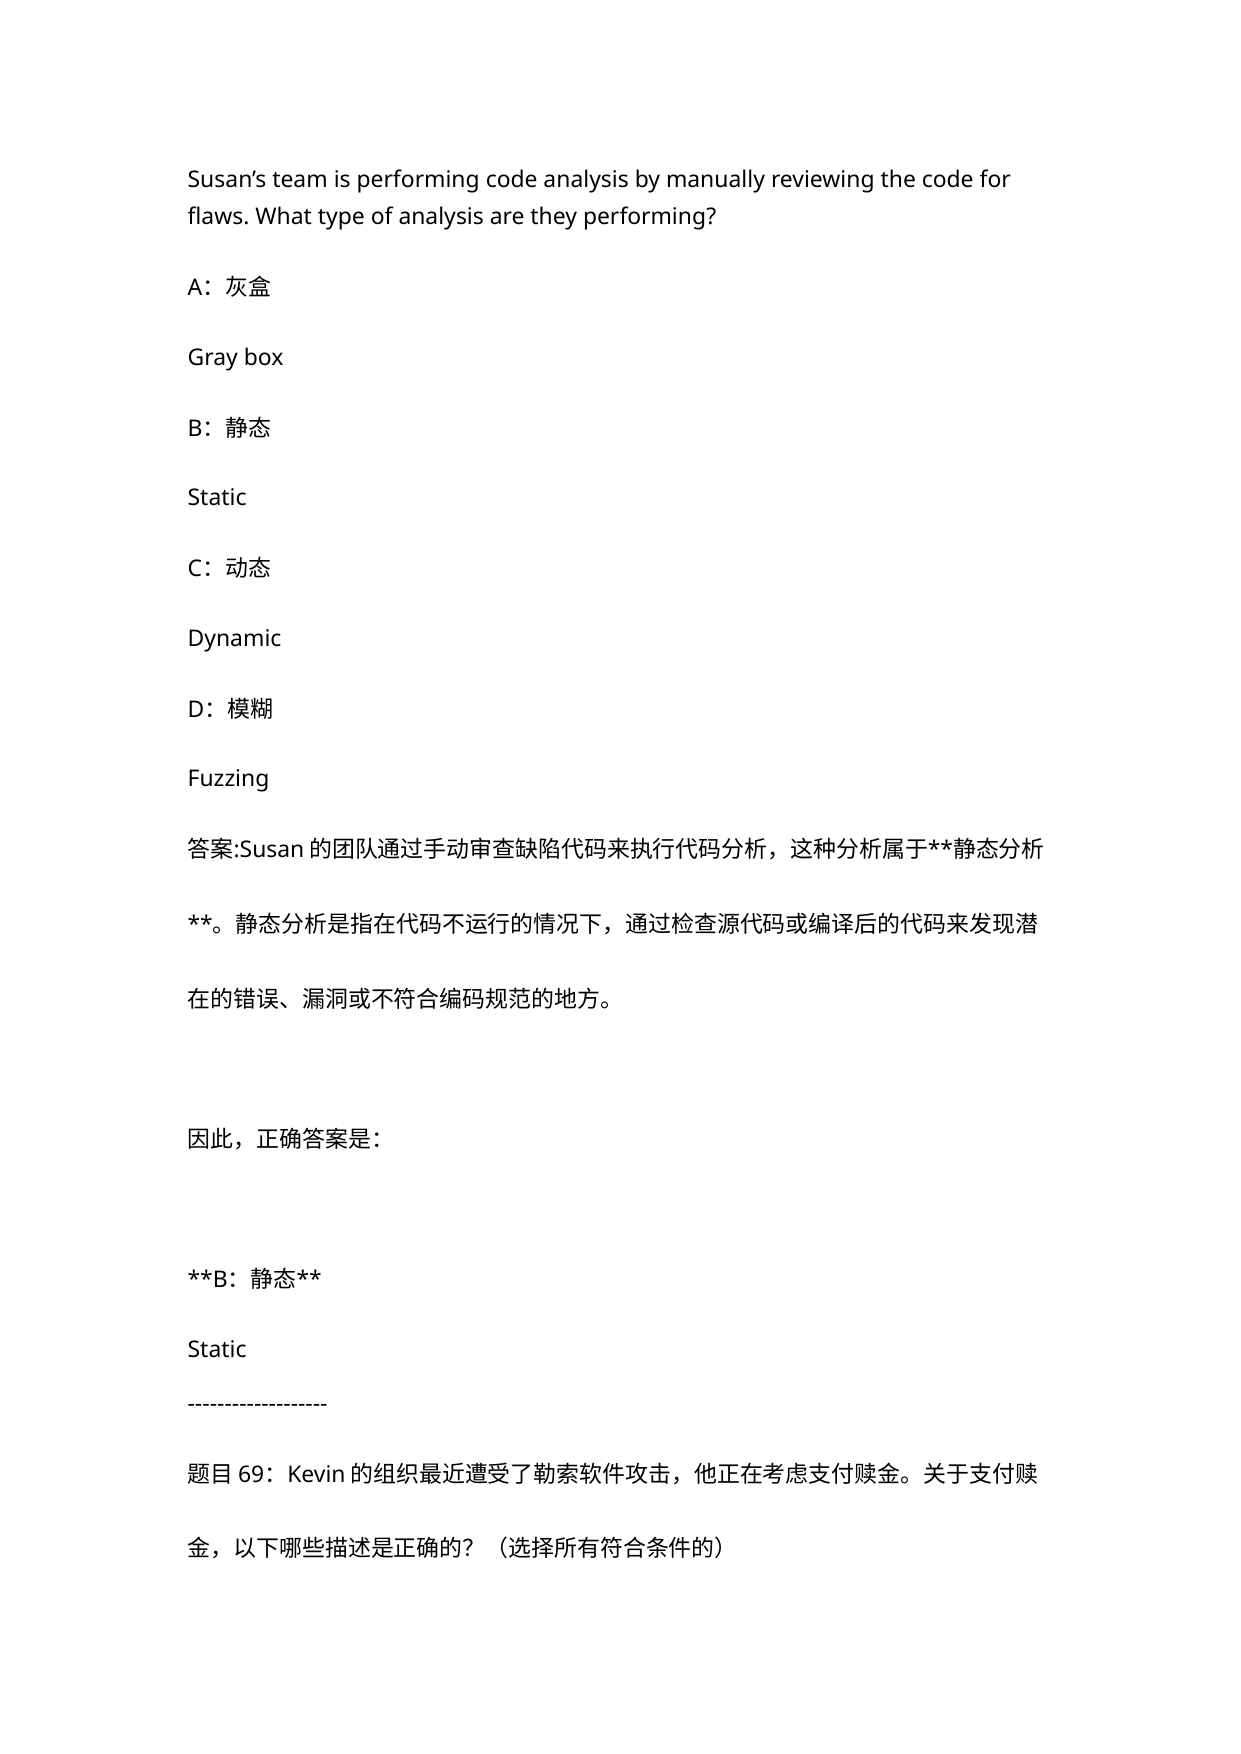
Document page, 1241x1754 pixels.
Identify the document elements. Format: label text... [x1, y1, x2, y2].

text B：静态 [187, 394, 1053, 459]
text Static [187, 1332, 1053, 1364]
text D：模糊 [187, 675, 1053, 740]
text Static [187, 480, 1053, 513]
text 因此，正确答案是： [187, 1105, 1053, 1170]
text Gray box [187, 340, 1053, 372]
text 题目69：Kevin的组织最近遭受了勒索软件攻击，他正在考虑支付赎金。关于支付赎金，以下哪些描述是正确的？（选择所有符合条件的） [187, 1440, 1053, 1579]
text 答案:Susan的团队通过手动审查缺陷代码来执行代码分析，这种分析属于**静态分析**。静态分析是指在代码不运行的情况下，通过检查源代码或编译后的代码来发现潜在的错误、漏洞或不符合编码规范的地方。 [187, 815, 1053, 1029]
text C：动态 [187, 534, 1053, 599]
text **B：静态** [187, 1245, 1053, 1310]
text A：灰盒 [187, 253, 1053, 318]
text Fuzzing [187, 761, 1053, 794]
text ------------------- [187, 1386, 1053, 1418]
text Susan’s team is performing code analysis by manually reviewing the code for flaws. What type of analysis are they performing? [187, 162, 1053, 232]
text Dynamic [187, 621, 1053, 653]
